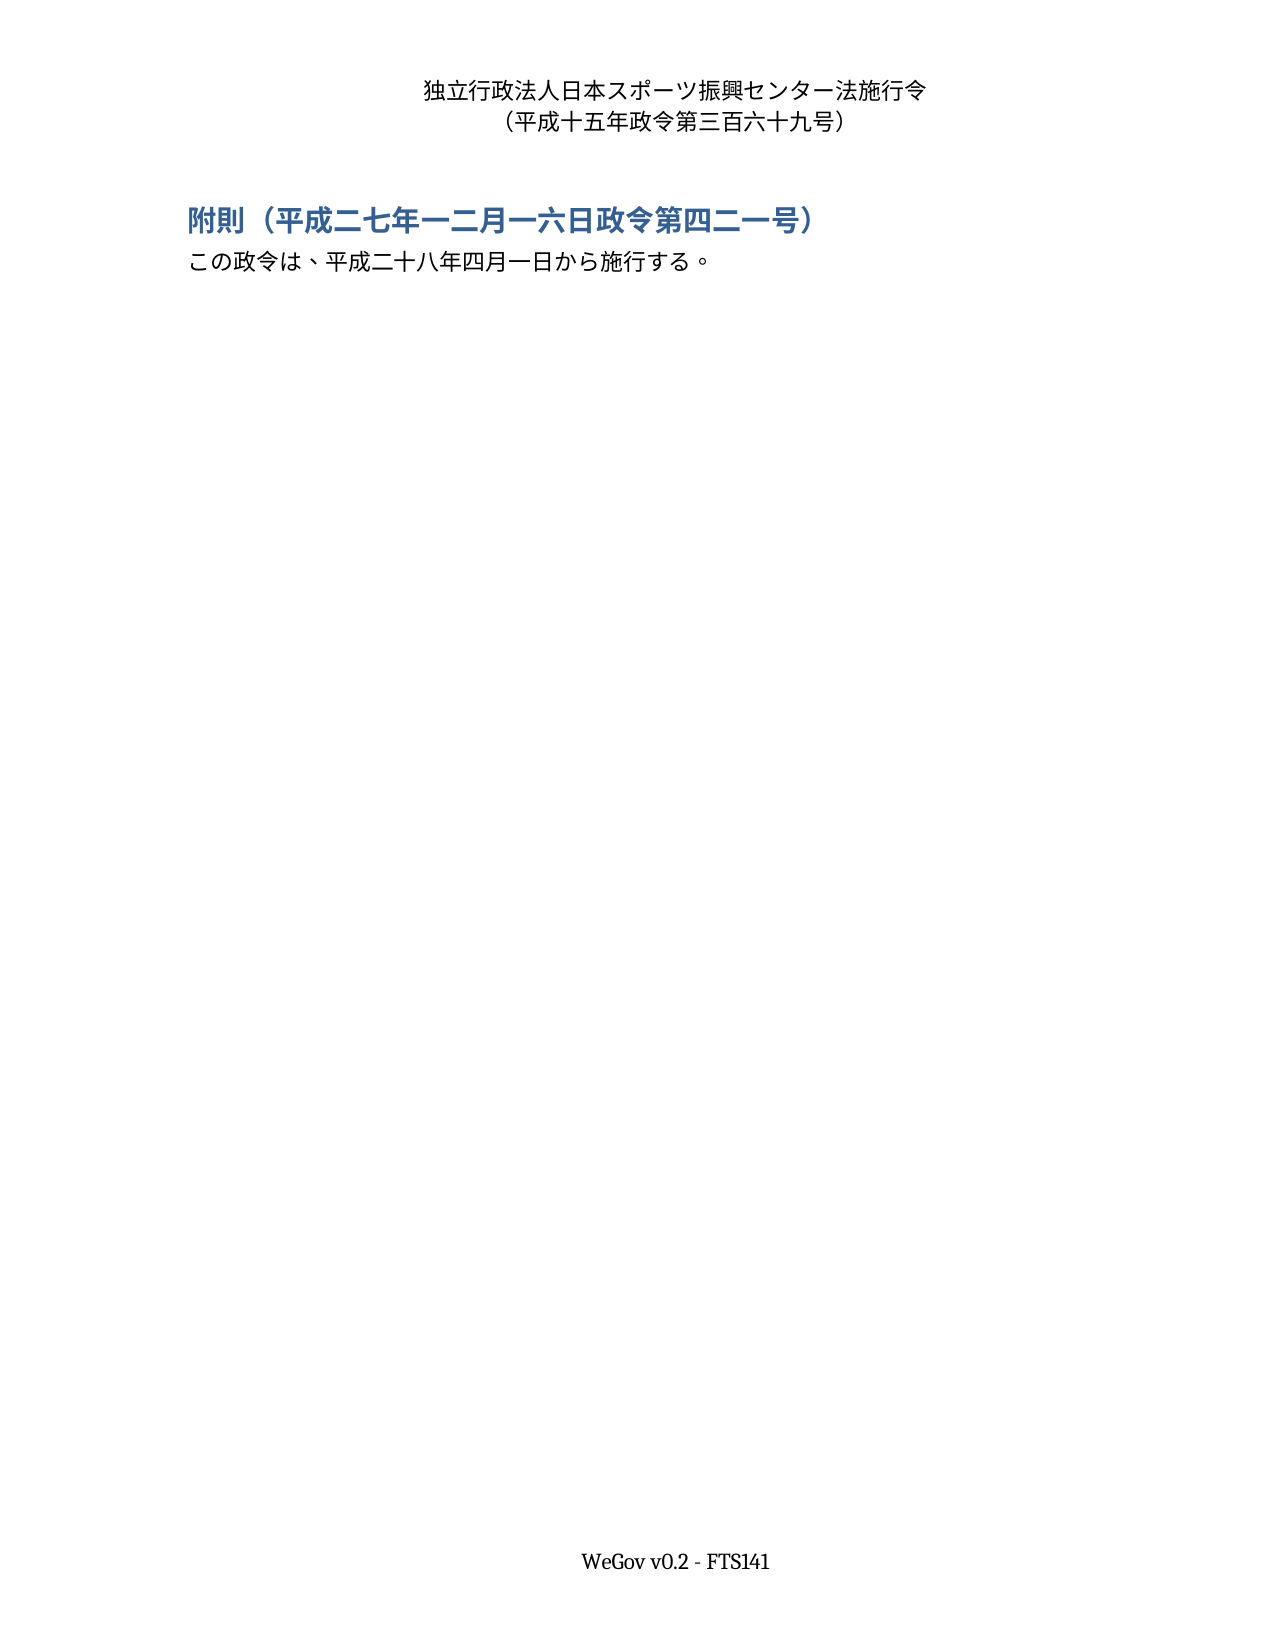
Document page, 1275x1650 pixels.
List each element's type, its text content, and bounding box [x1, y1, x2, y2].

subtitle 附則（平成二七年一二月一六日政令第四二一号） [187, 200, 1087, 240]
text この政令は、平成二十八年四月一日から施行する。 [187, 246, 1087, 277]
